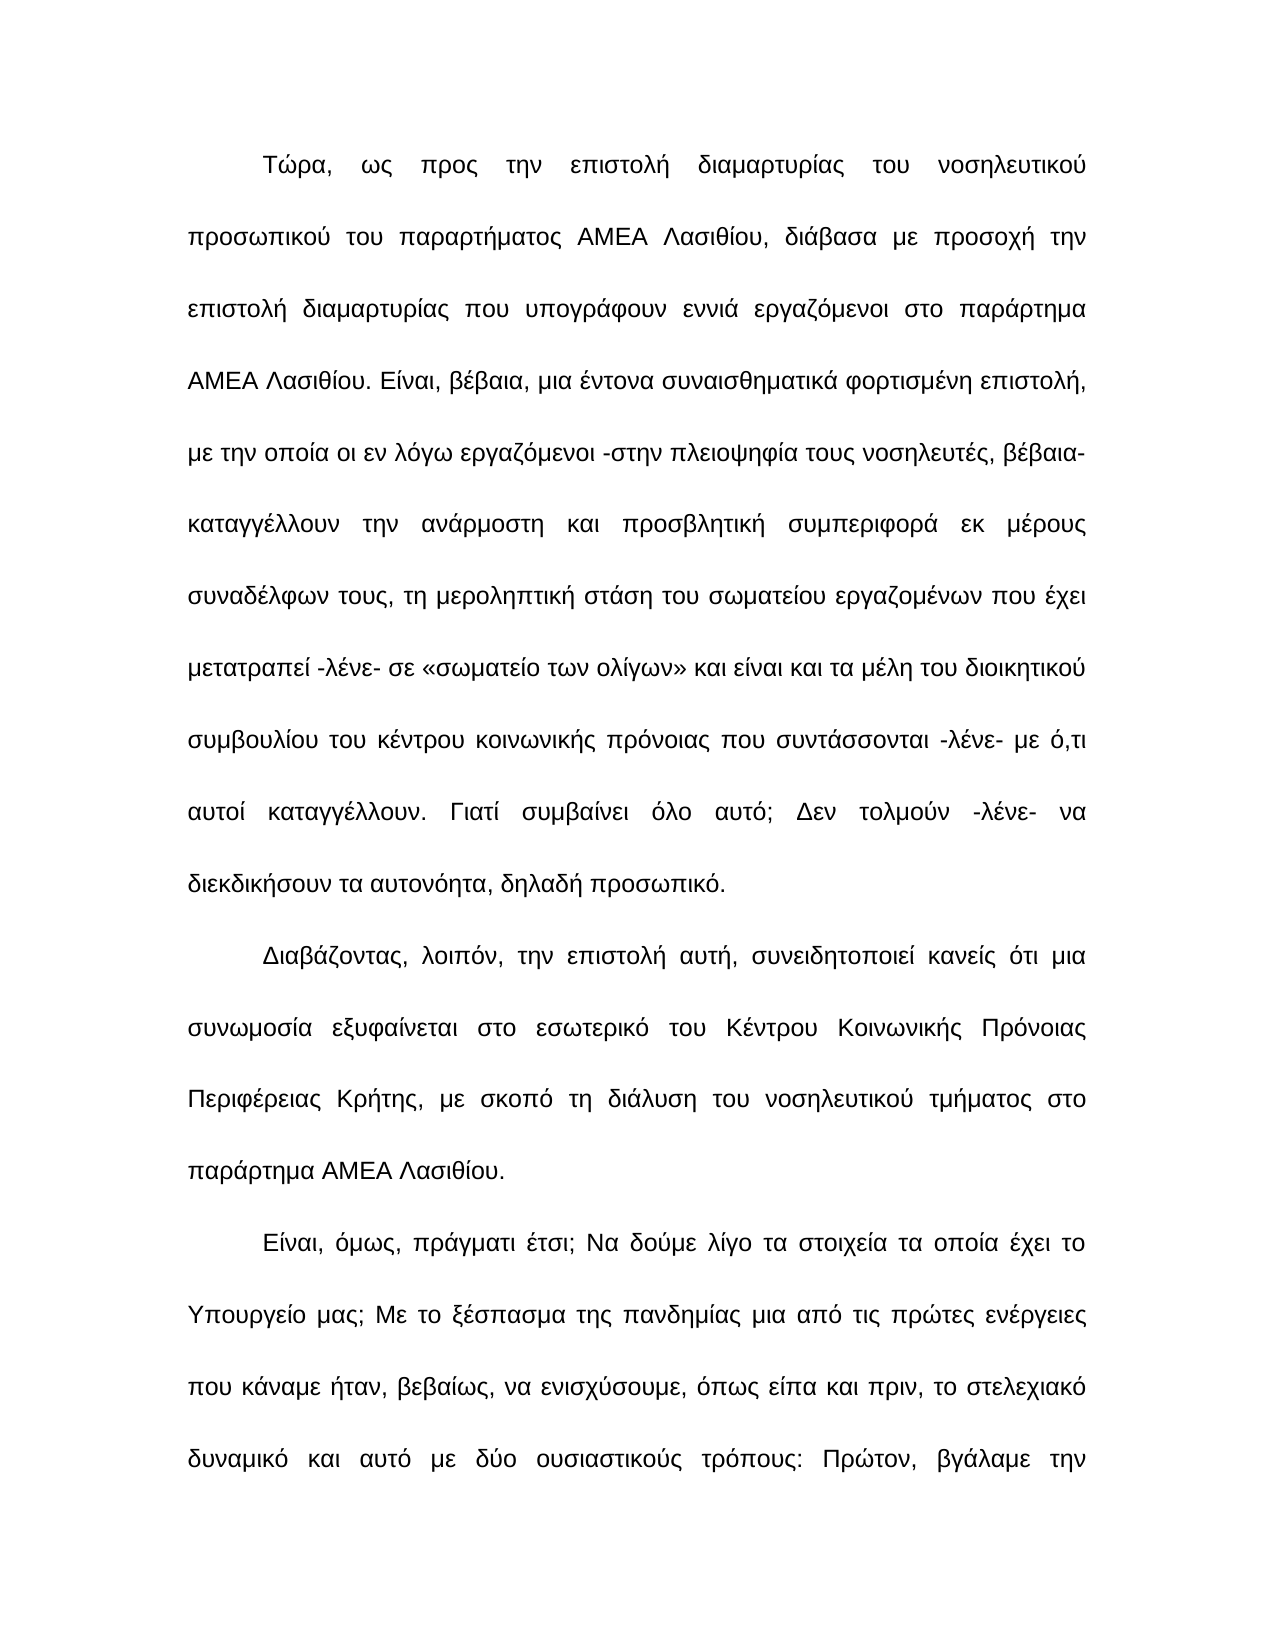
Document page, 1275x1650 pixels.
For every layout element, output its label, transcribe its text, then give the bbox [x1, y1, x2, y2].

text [187, 1228, 1087, 1472]
text Τώρα, ως προς την επιστολή διαμαρτυρίας του νοσηλευτικού προσωπικού του παραρτήματος ΑΜΕΑ Λασιθίου, διάβασα με προσοχή την επιστολή διαμαρτυρίας που υπογράφουν εννιά εργαζόμενοι στο παράρτημα ΑΜΕΑ Λασιθίου. Είναι, βέβαια, μια έντονα συναισθηματικά φορτισμένη επιστολή, με την οποία οι εν λόγω εργαζόμενοι -στην πλειοψηφία τους νοσηλευτές, βέβαια- καταγγέλλουν την ανάρμοστη και προσβλητική συμπεριφορά εκ μέρους συναδέλφων τους, τη μεροληπτική στάση του σωματείου εργαζομένων που έχει μετατραπεί -λένε- σε «σωματείο των ολίγων» και είναι και τα μέλη του διοικητικού συμβουλίου του κέντρου κοινωνικής πρόνοιας που συντάσσονται -λένε- με ό,τι αυτοί καταγγέλλουν. Γιατί συμβαίνει όλο αυτό; Δεν τολμούν -λένε- να διεκδικήσουν τα αυτονόητα, δηλαδή προσωπικό. [187, 150, 1087, 897]
text Διαβάζοντας, λοιπόν, την επιστολή αυτή, συνειδητοποιεί κανείς ότι μια συνωμοσία εξυφαίνεται στο εσωτερικό του Κέντρου Κοινωνικής Πρόνοιας Περιφέρειας Κρήτης, με σκοπό τη διάλυση του νοσηλευτικού τμήματος στο παράρτημα ΑΜΕΑ Λασιθίου. [187, 941, 1087, 1185]
